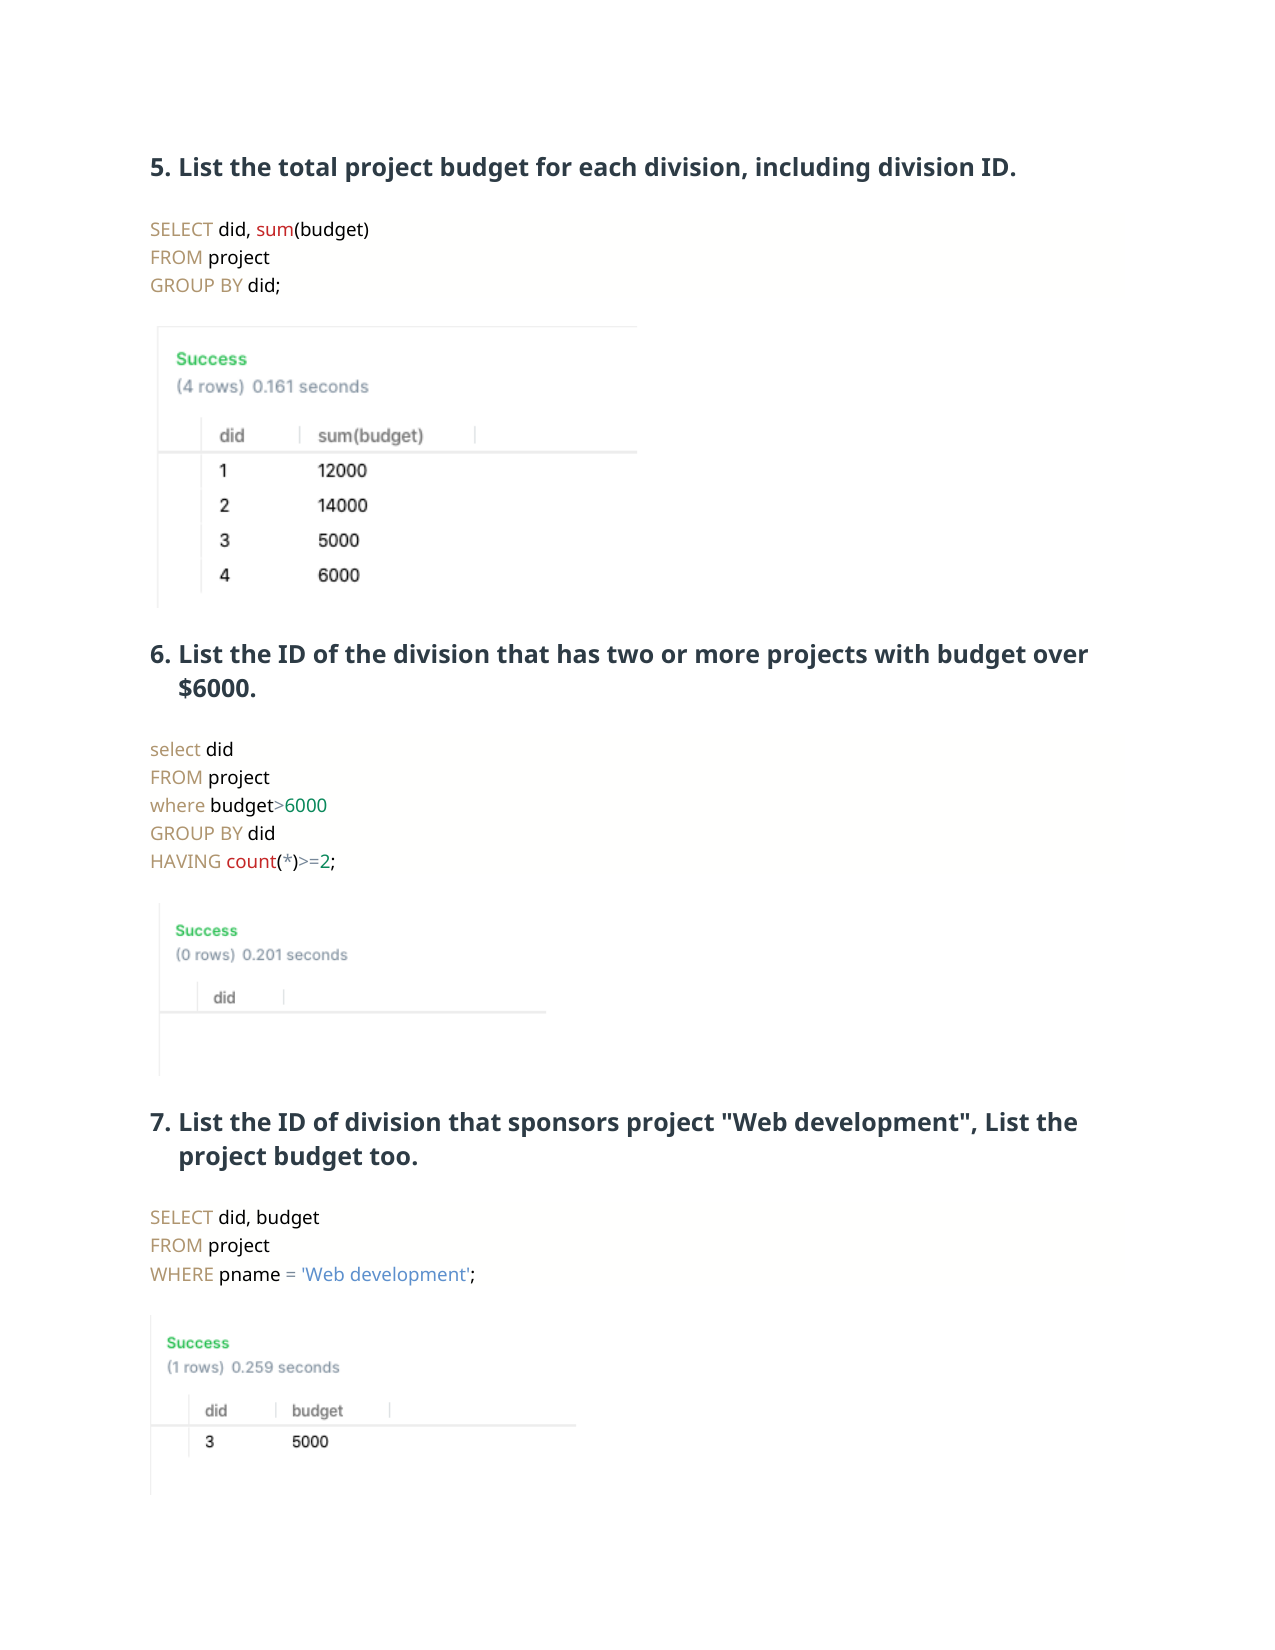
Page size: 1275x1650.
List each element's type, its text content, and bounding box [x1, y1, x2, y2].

text where budget>6000 [150, 790, 1125, 818]
list List the total project budget for each division, including division ID. [150, 150, 1125, 184]
text GROUP BY did [150, 818, 1125, 846]
text select did [150, 734, 1125, 762]
text SELECT did, sum(budget) [150, 213, 1125, 241]
picture [150, 903, 547, 1076]
list List the ID of division that sponsors project "Web development", List the project budget too. [150, 1105, 1125, 1173]
picture [150, 326, 638, 608]
text SELECT did, budget [150, 1202, 1125, 1230]
text GROUP BY did; [150, 269, 1125, 298]
picture [150, 1315, 577, 1495]
text FROM project [150, 762, 1125, 790]
text HAVING count(*)>=2; [150, 846, 1125, 874]
list List the ID of the division that has two or more projects with budget over $6000. [150, 636, 1125, 704]
text WHERE pname = 'Web development'; [150, 1258, 1125, 1286]
text FROM project [150, 1230, 1125, 1258]
text FROM project [150, 241, 1125, 269]
